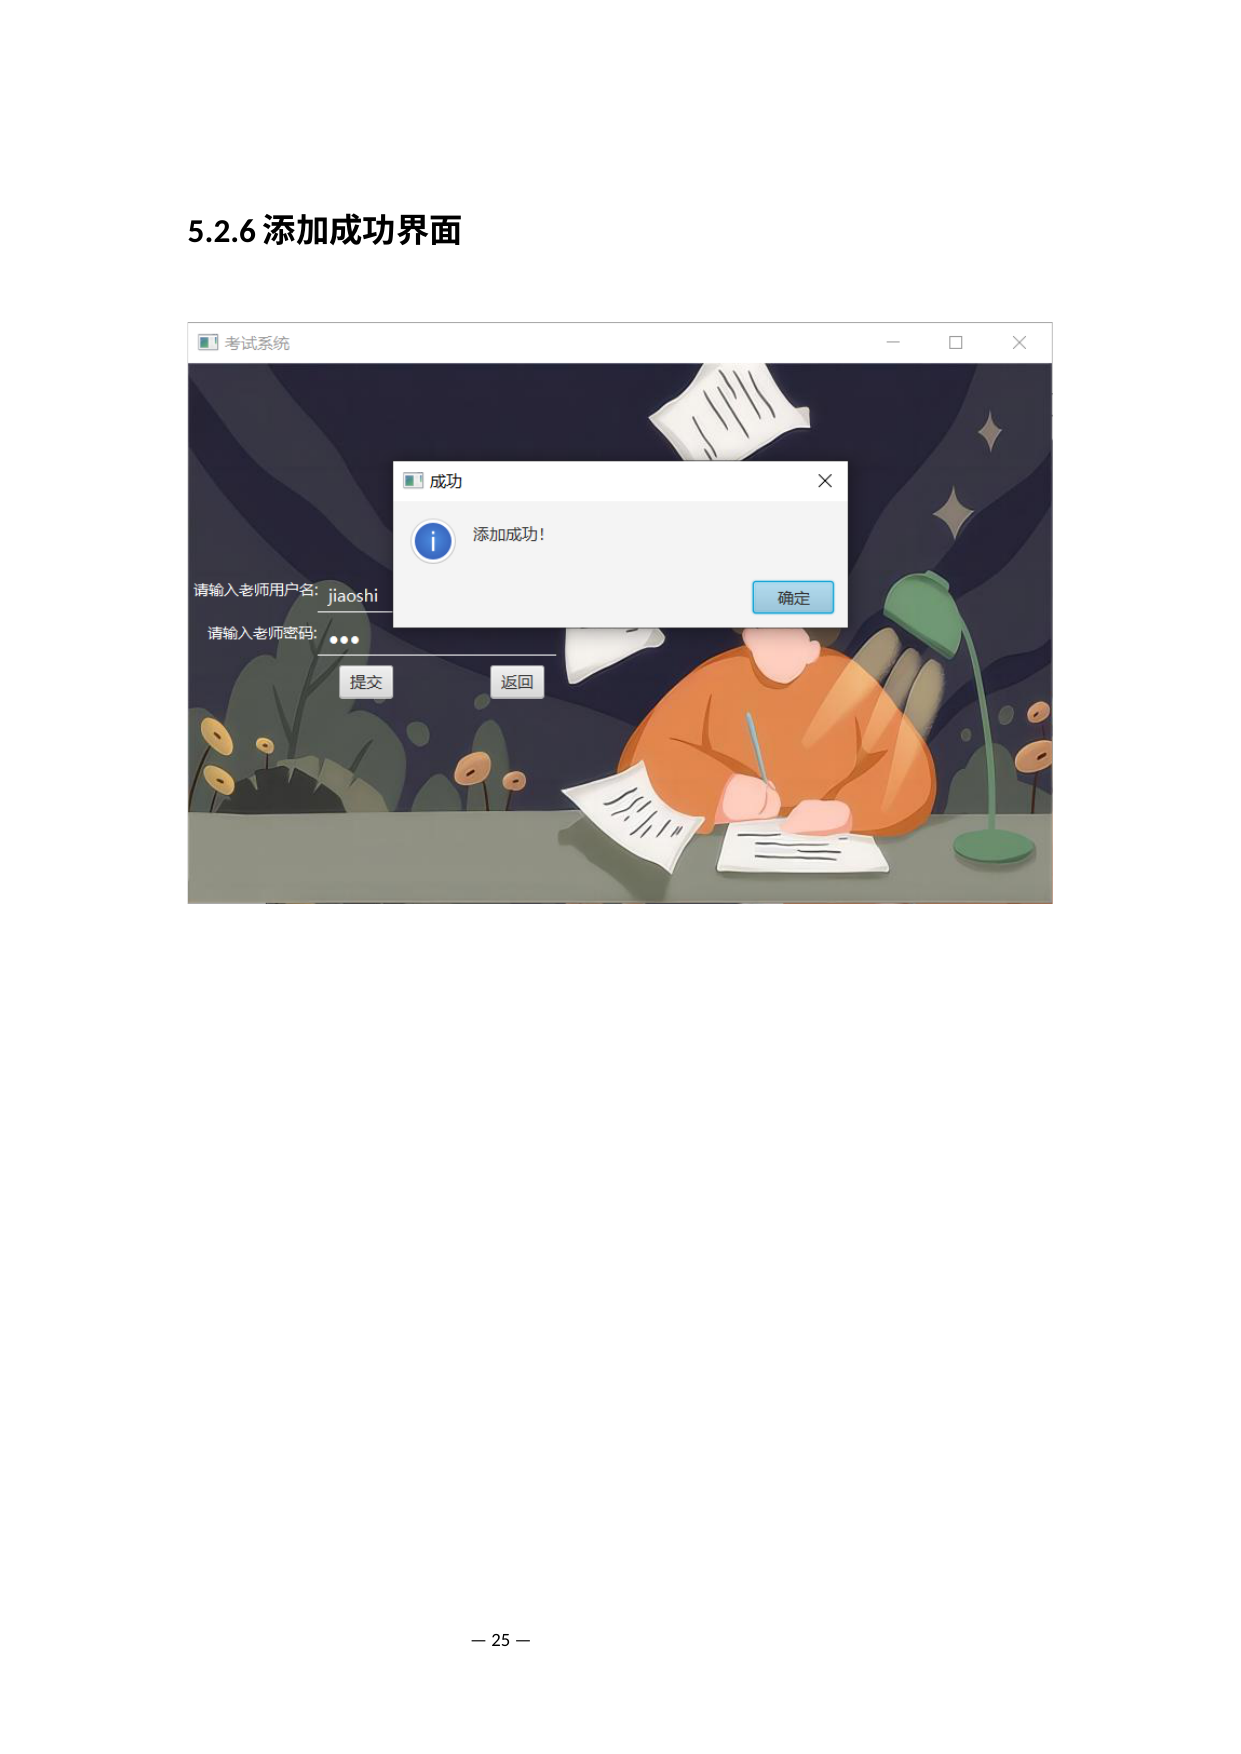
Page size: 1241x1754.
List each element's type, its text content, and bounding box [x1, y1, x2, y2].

subtitle 5.2.6添加成功界面 [187, 195, 1053, 260]
picture [187, 322, 1053, 904]
